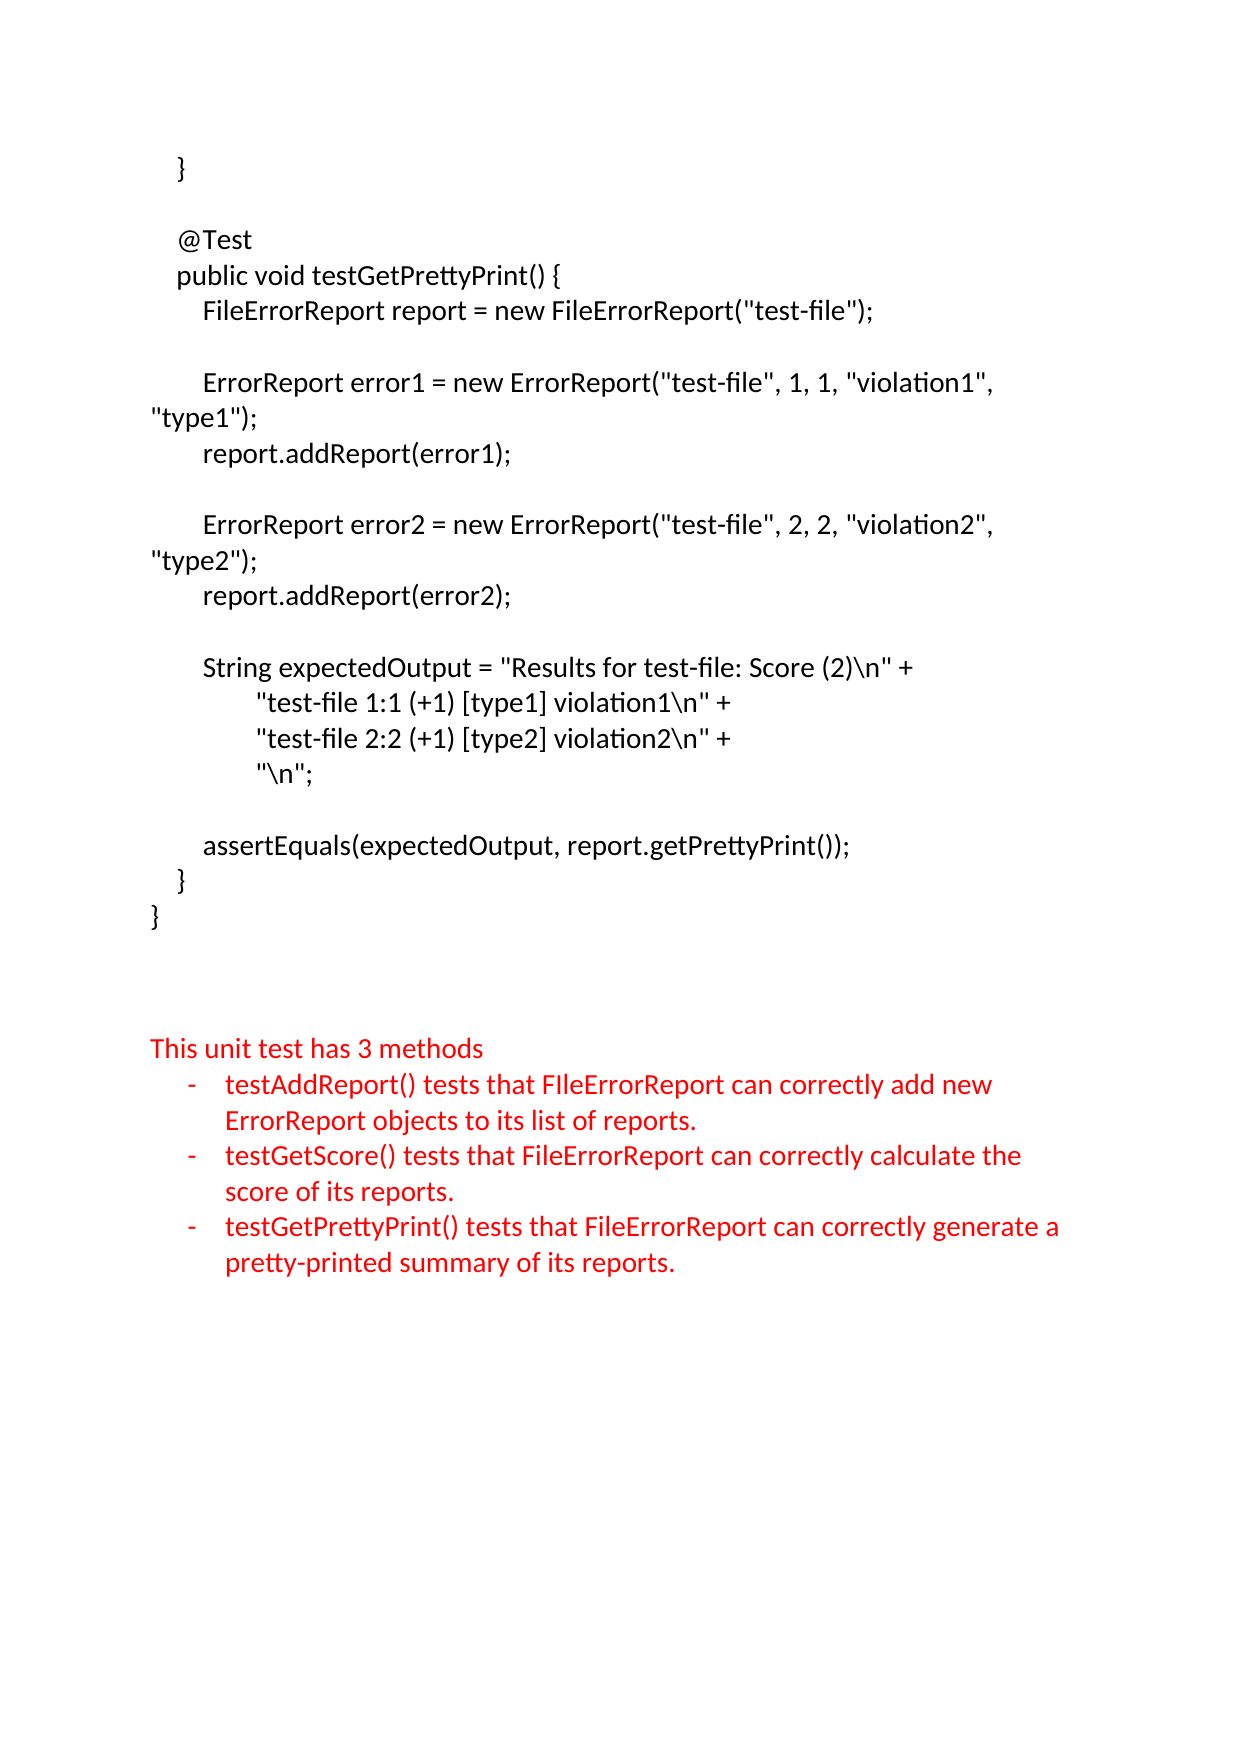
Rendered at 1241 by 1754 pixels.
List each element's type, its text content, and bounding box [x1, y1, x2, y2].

text ErrorReport error1 = new ErrorReport("test-file", 1, 1, "violation1", "type1"); [150, 364, 1090, 435]
text ErrorReport error2 = new ErrorReport("test-file", 2, 2, "violation2", "type2"); [150, 506, 1090, 577]
text report.addReport(error2); [150, 577, 1090, 613]
text } [150, 862, 1090, 898]
list testAddReport() tests that FIleErrorReport can correctly add new ErrorReport objects to its list of reports. [187, 1066, 1090, 1137]
text "test-file 1:1 (+1) [type1] violation1\n" + [150, 684, 1090, 720]
text @Test [150, 221, 1090, 257]
text } [150, 150, 1090, 186]
text "\n"; [150, 756, 1090, 791]
text report.addReport(error1); [150, 435, 1090, 471]
text String expectedOutput = "Results for test-file: Score (2)\n" + [150, 649, 1090, 684]
list testGetScore() tests that FileErrorReport can correctly calculate the score of its reports. [187, 1137, 1090, 1208]
text assertEquals(expectedOutput, report.getPrettyPrint()); [150, 827, 1090, 862]
text "test-file 2:2 (+1) [type2] violation2\n" + [150, 720, 1090, 756]
text public void testGetPrettyPrint() { [150, 257, 1090, 292]
list testGetPrettyPrint() tests that FileErrorReport can correctly generate a pretty-printed summary of its reports. [187, 1208, 1090, 1280]
text } [150, 898, 1090, 934]
text FileErrorReport report = new FileErrorReport("test-file"); [150, 292, 1090, 328]
text This unit test has 3 methods [150, 1030, 1090, 1066]
